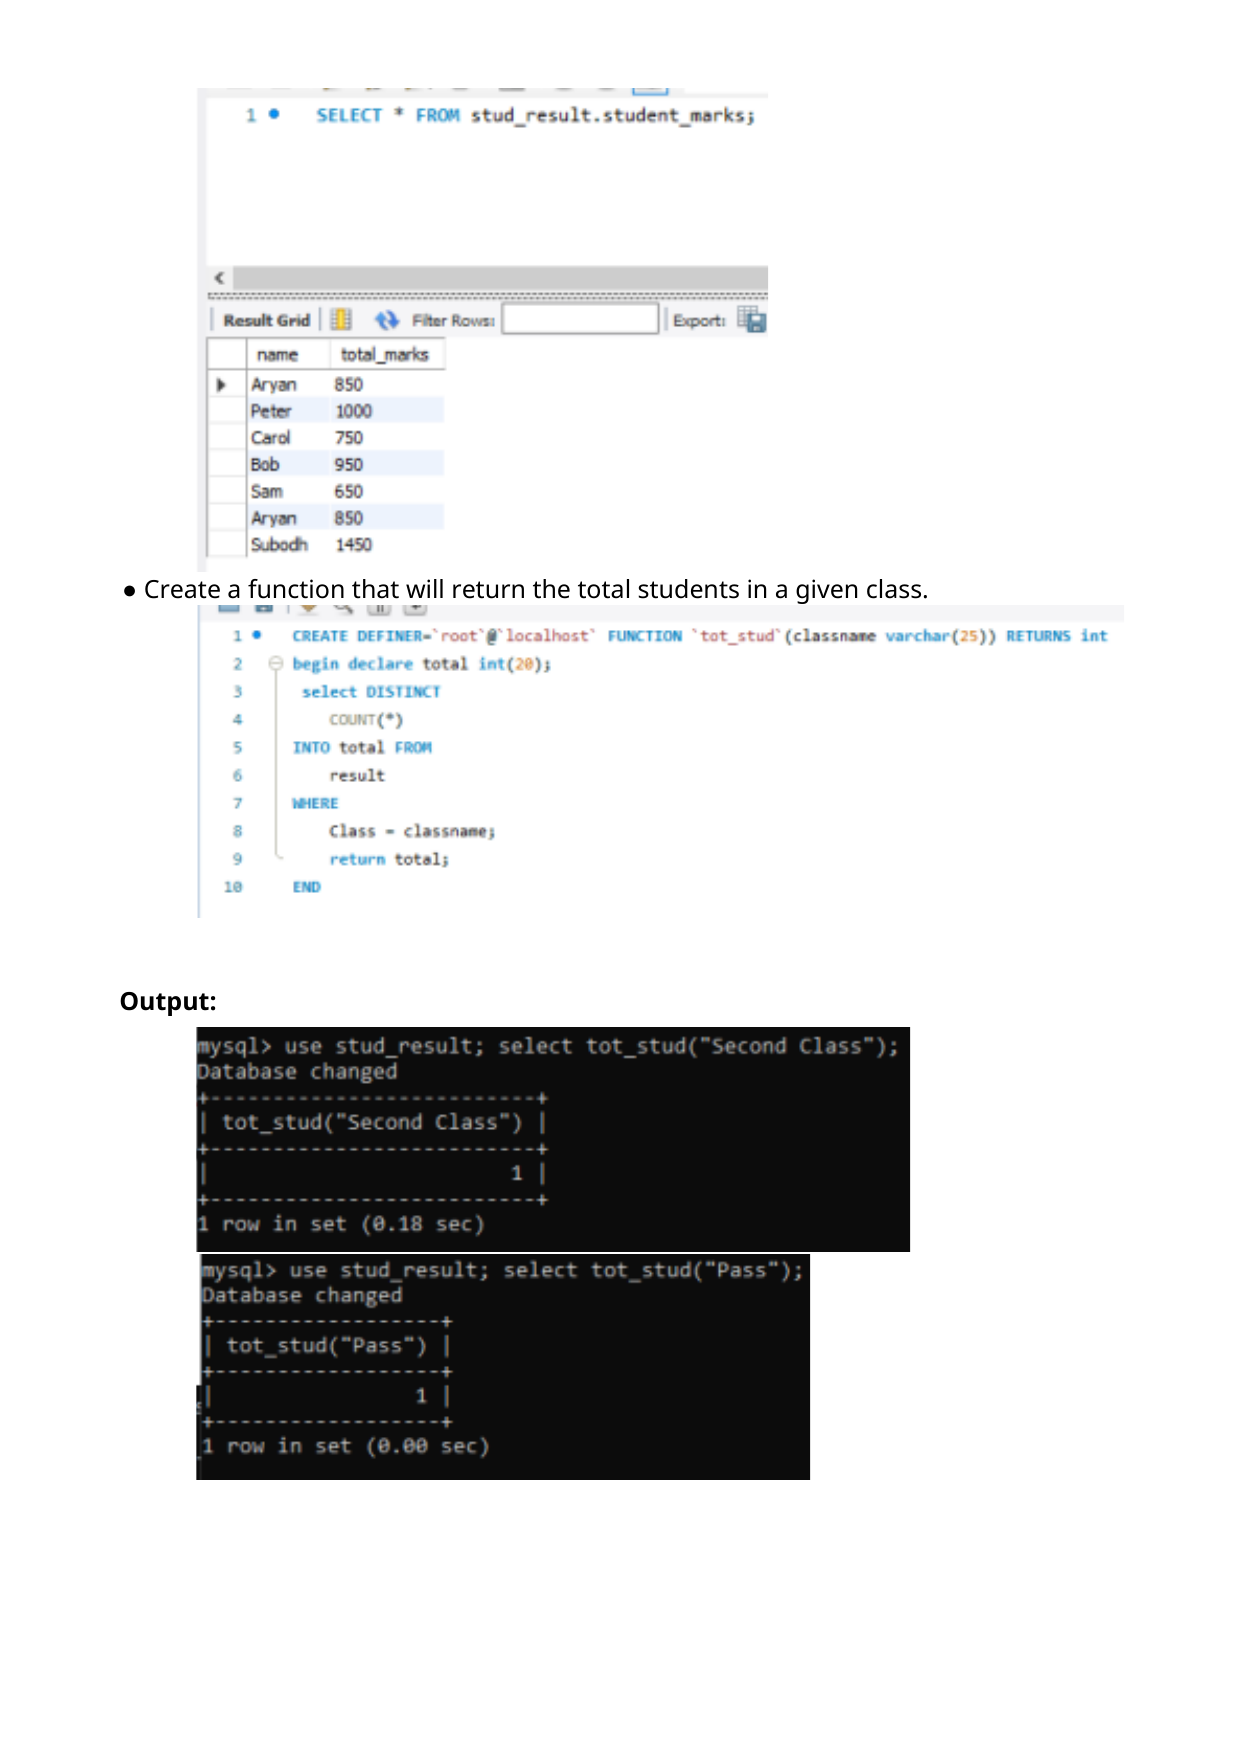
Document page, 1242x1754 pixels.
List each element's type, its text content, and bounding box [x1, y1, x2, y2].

picture [121, 605, 1125, 918]
picture [196, 1027, 911, 1252]
picture [196, 88, 769, 572]
picture [196, 1254, 811, 1480]
text ● Create a function that will return the total students in a given class. [122, 571, 1209, 605]
